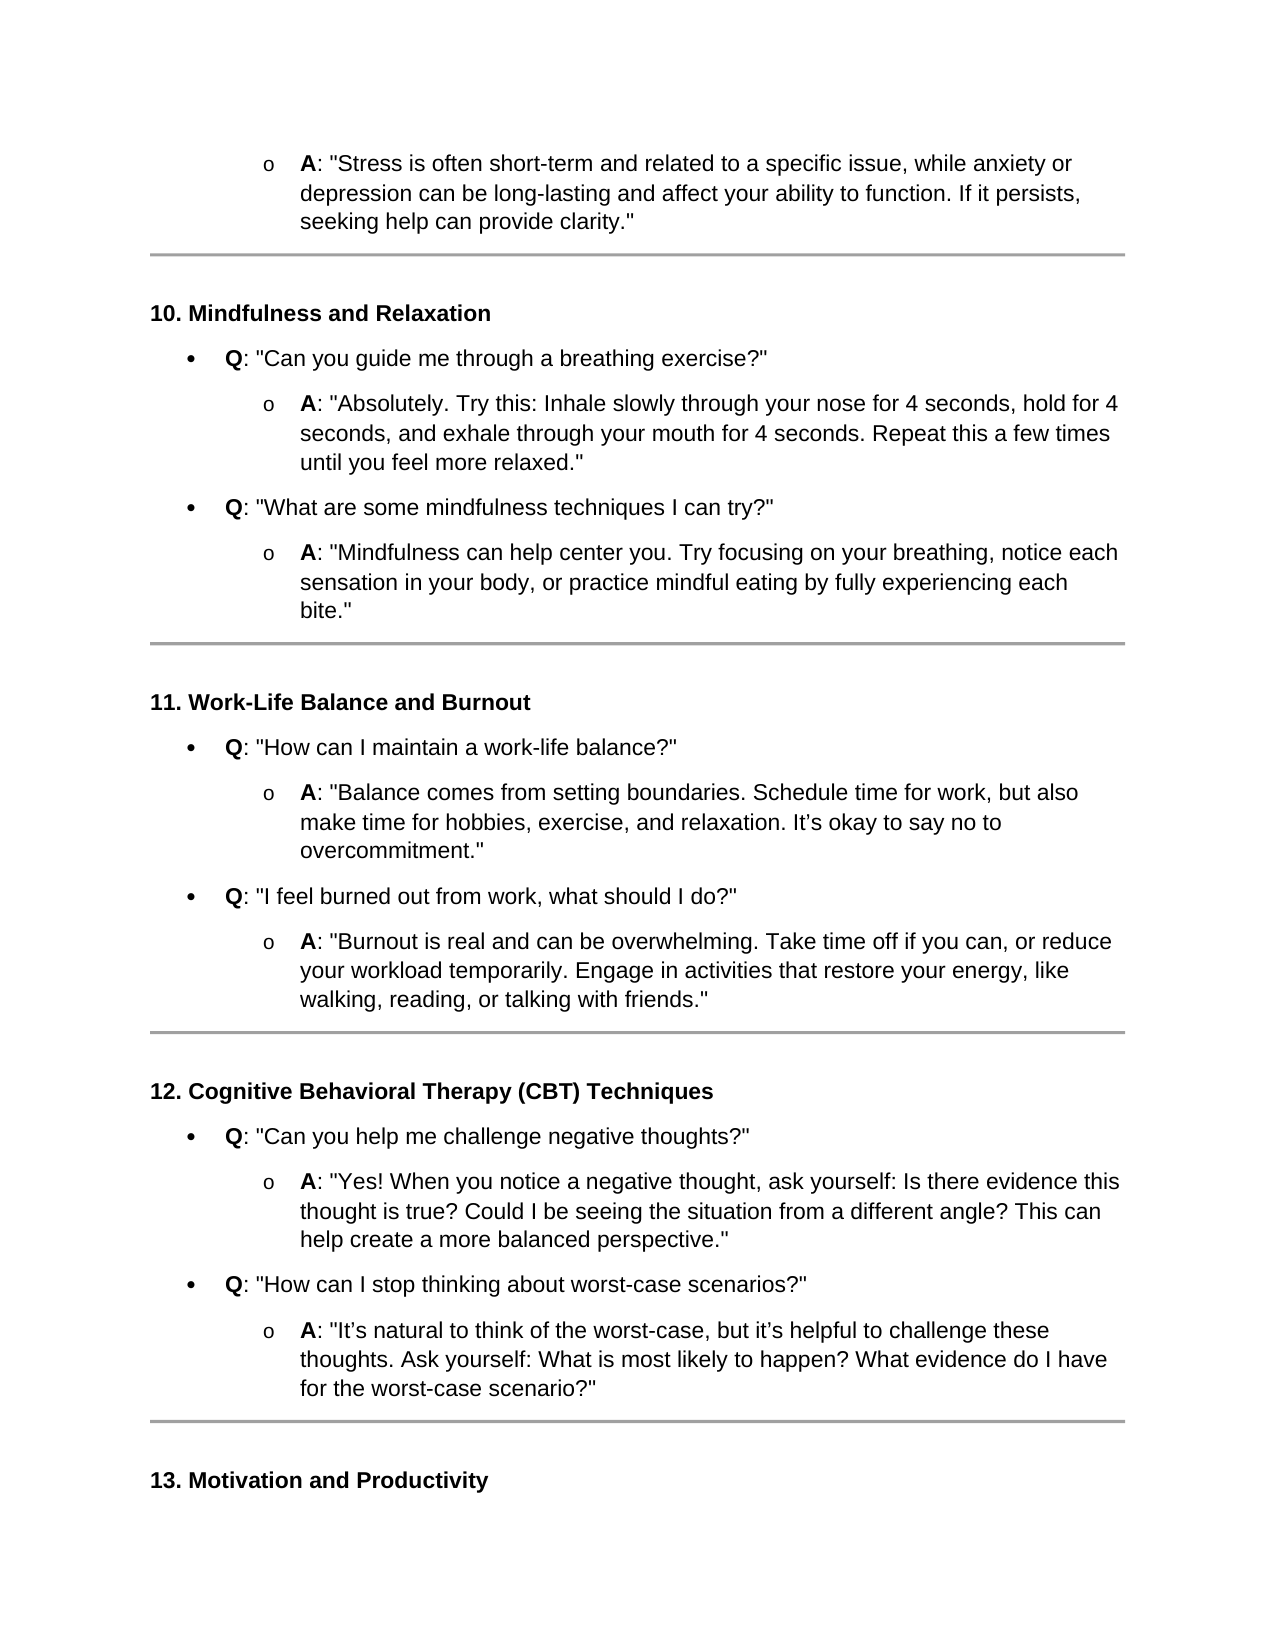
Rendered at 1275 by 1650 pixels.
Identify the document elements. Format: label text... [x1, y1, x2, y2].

list A: "Mindfulness can help center you. Try focusing on your breathing, notice each sensation in your body, or practice mindful eating by fully experiencing each bite." [262, 539, 1125, 623]
text 10. Mindfulness and Relaxation [150, 300, 1125, 327]
list A: "Balance comes from setting boundaries. Schedule time for work, but also make time for hobbies, exercise, and relaxation. It’s okay to say no to overcommitment." [262, 779, 1125, 864]
list Q: "Can you guide me through a breathing exercise?" [187, 345, 1125, 372]
list A: "Absolutely. Try this: Inhale slowly through your nose for 4 seconds, hold for 4 seconds, and exhale through your mouth for 4 seconds. Repeat this a few times until you feel more relaxed." [262, 390, 1125, 475]
list Q: "How can I stop thinking about worst-case scenarios?" [187, 1271, 1125, 1298]
list A: "It’s natural to think of the worst-case, but it’s helpful to challenge these thoughts. Ask yourself: What is most likely to happen? What evidence do I have for the worst-case scenario?" [262, 1317, 1125, 1401]
list Q: "Can you help me challenge negative thoughts?" [187, 1123, 1125, 1149]
text 13. Motivation and Productivity [150, 1467, 1125, 1493]
text 11. Work-Life Balance and Burnout [150, 689, 1125, 715]
text 12. Cognitive Behavioral Therapy (CBT) Techniques [150, 1078, 1125, 1104]
list Q: "I feel burned out from work, what should I do?" [187, 883, 1125, 909]
list Q: "How can I maintain a work-life balance?" [187, 734, 1125, 761]
list A: "Yes! When you notice a negative thought, ask yourself: Is there evidence this thought is true? Could I be seeing the situation from a different angle? This can help create a more balanced perspective." [262, 1168, 1125, 1253]
list A: "Stress is often short-term and related to a specific issue, while anxiety or depression can be long-lasting and affect your ability to function. If it persists, seeking help can provide clarity." [262, 150, 1125, 234]
list A: "Burnout is real and can be overwhelming. Take time off if you can, or reduce your workload temporarily. Engage in activities that restore your energy, like walking, reading, or talking with friends." [262, 928, 1125, 1012]
list Q: "What are some mindfulness techniques I can try?" [187, 494, 1125, 520]
